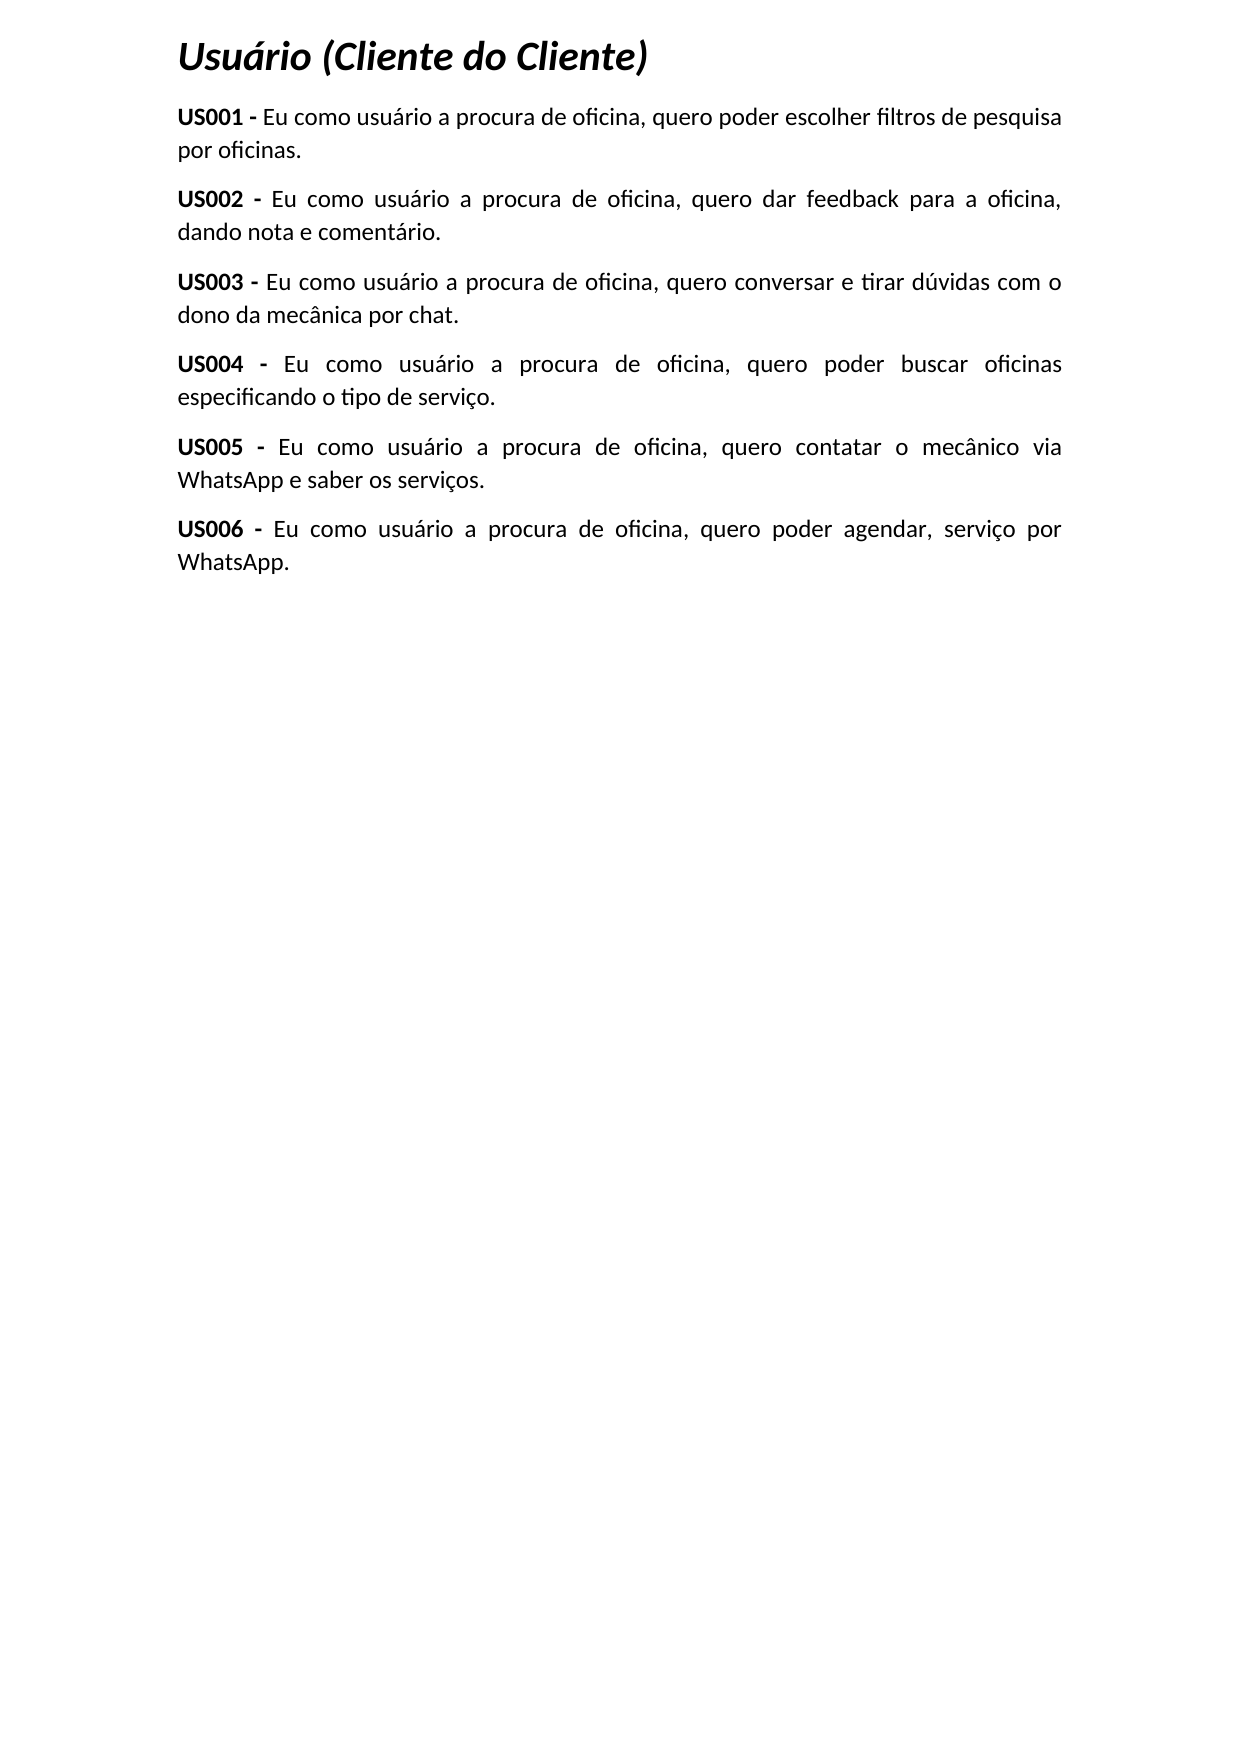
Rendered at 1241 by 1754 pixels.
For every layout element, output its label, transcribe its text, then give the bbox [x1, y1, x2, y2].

text US005 - Eu como usuário a procura de oficina, quero contatar o mecânico via WhatsApp e saber os serviços. [177, 431, 1063, 494]
text US004 - Eu como usuário a procura de oficina, quero poder buscar oficinas especificando o tipo de serviço. [177, 349, 1063, 412]
text US001 - Eu como usuário a procura de oficina, quero poder escolher filtros de pesquisa por oficinas. [177, 101, 1063, 164]
text US003 - Eu como usuário a procura de oficina, quero conversar e tirar dúvidas com o dono da mecânica por chat. [177, 266, 1063, 329]
text Usuário (Cliente do Cliente) [177, 29, 1063, 80]
text US002 - Eu como usuário a procura de oficina, quero dar feedback para a oficina, dando nota e comentário. [177, 184, 1063, 247]
text US006 - Eu como usuário a procura de oficina, quero poder agendar, serviço por WhatsApp. [177, 514, 1063, 577]
